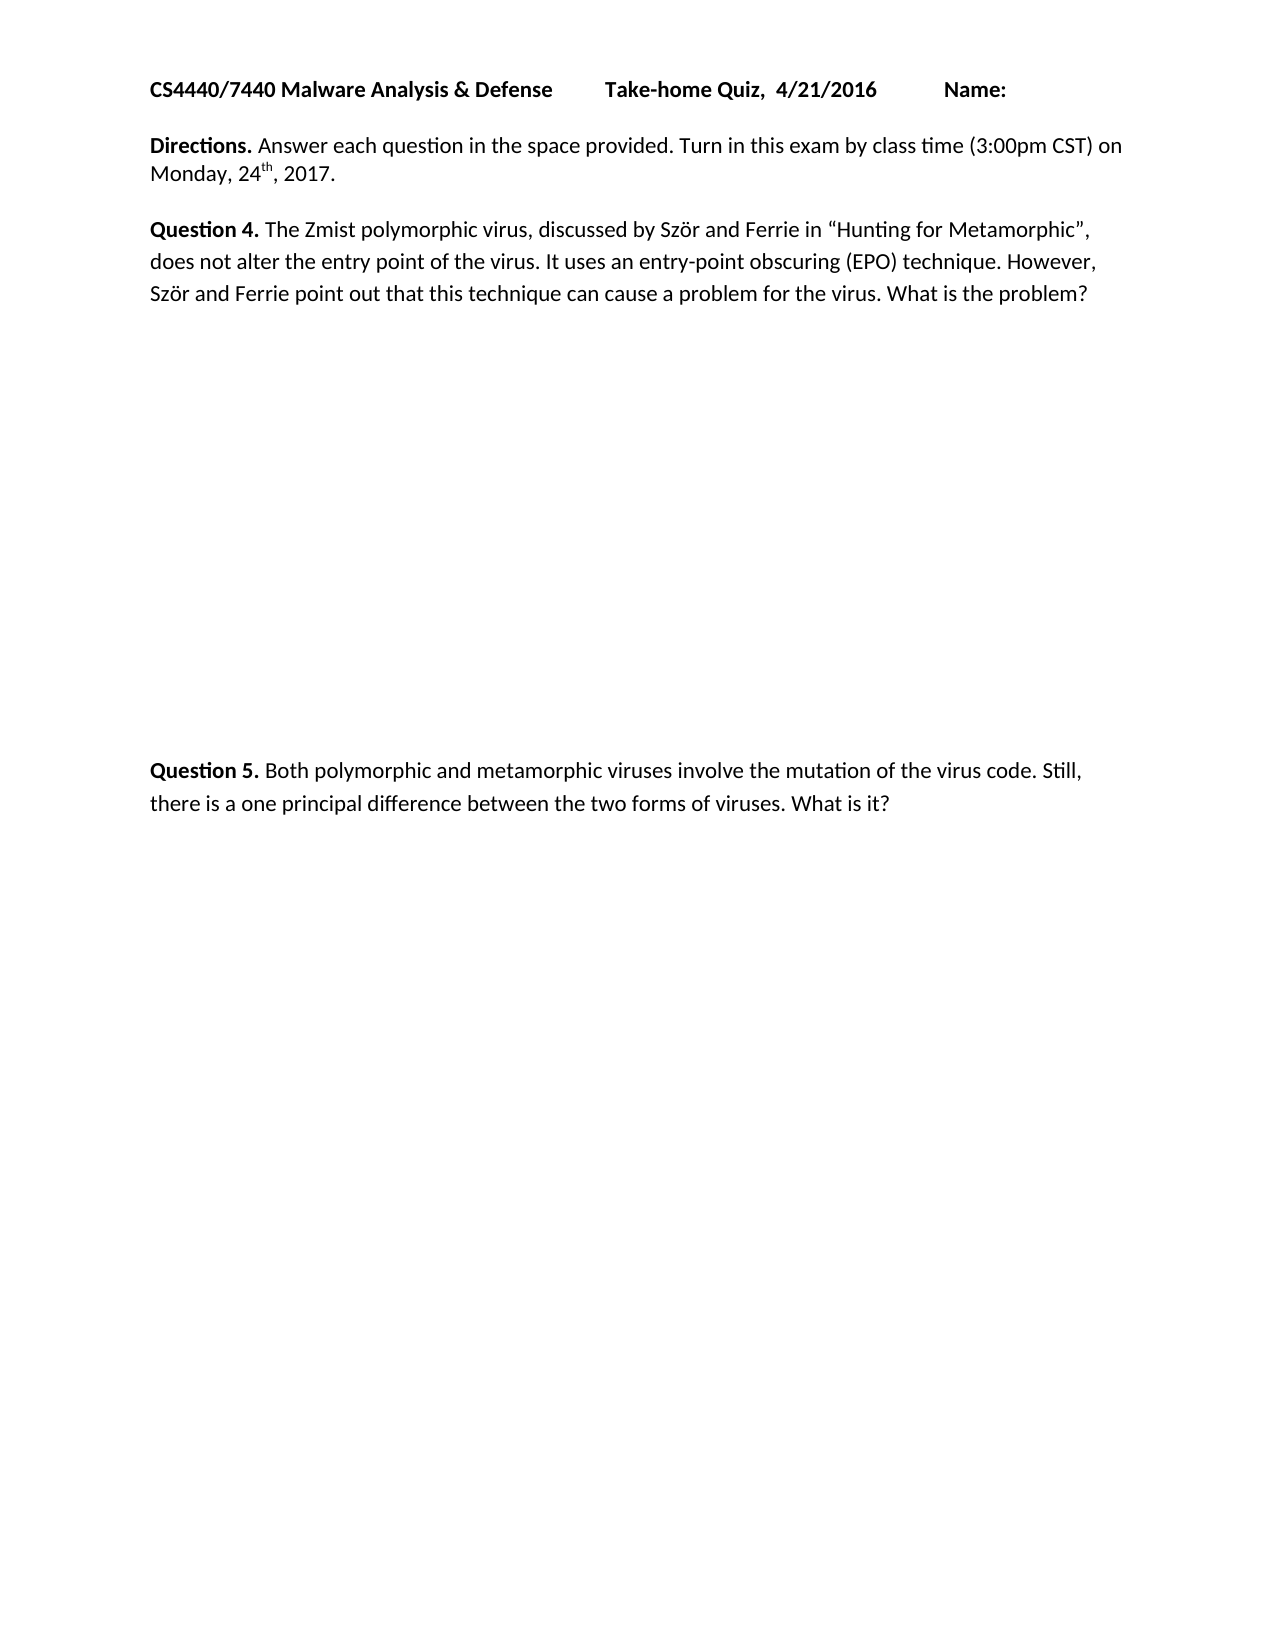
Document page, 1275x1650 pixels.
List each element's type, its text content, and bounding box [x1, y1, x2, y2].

text Question 5. Both polymorphic and metamorphic viruses involve the mutation of the virus code. Still, there is a one principal difference between the two forms of viruses. What is it? [150, 757, 1125, 817]
text Question 4. The Zmist polymorphic virus, discussed by Ször and Ferrie in “Hunting for Metamorphic”, does not alter the entry point of the virus. It uses an entry-point obscuring (EPO) technique. However, Ször and Ferrie point out that this technique can cause a problem for the virus. What is the problem? [150, 215, 1125, 307]
